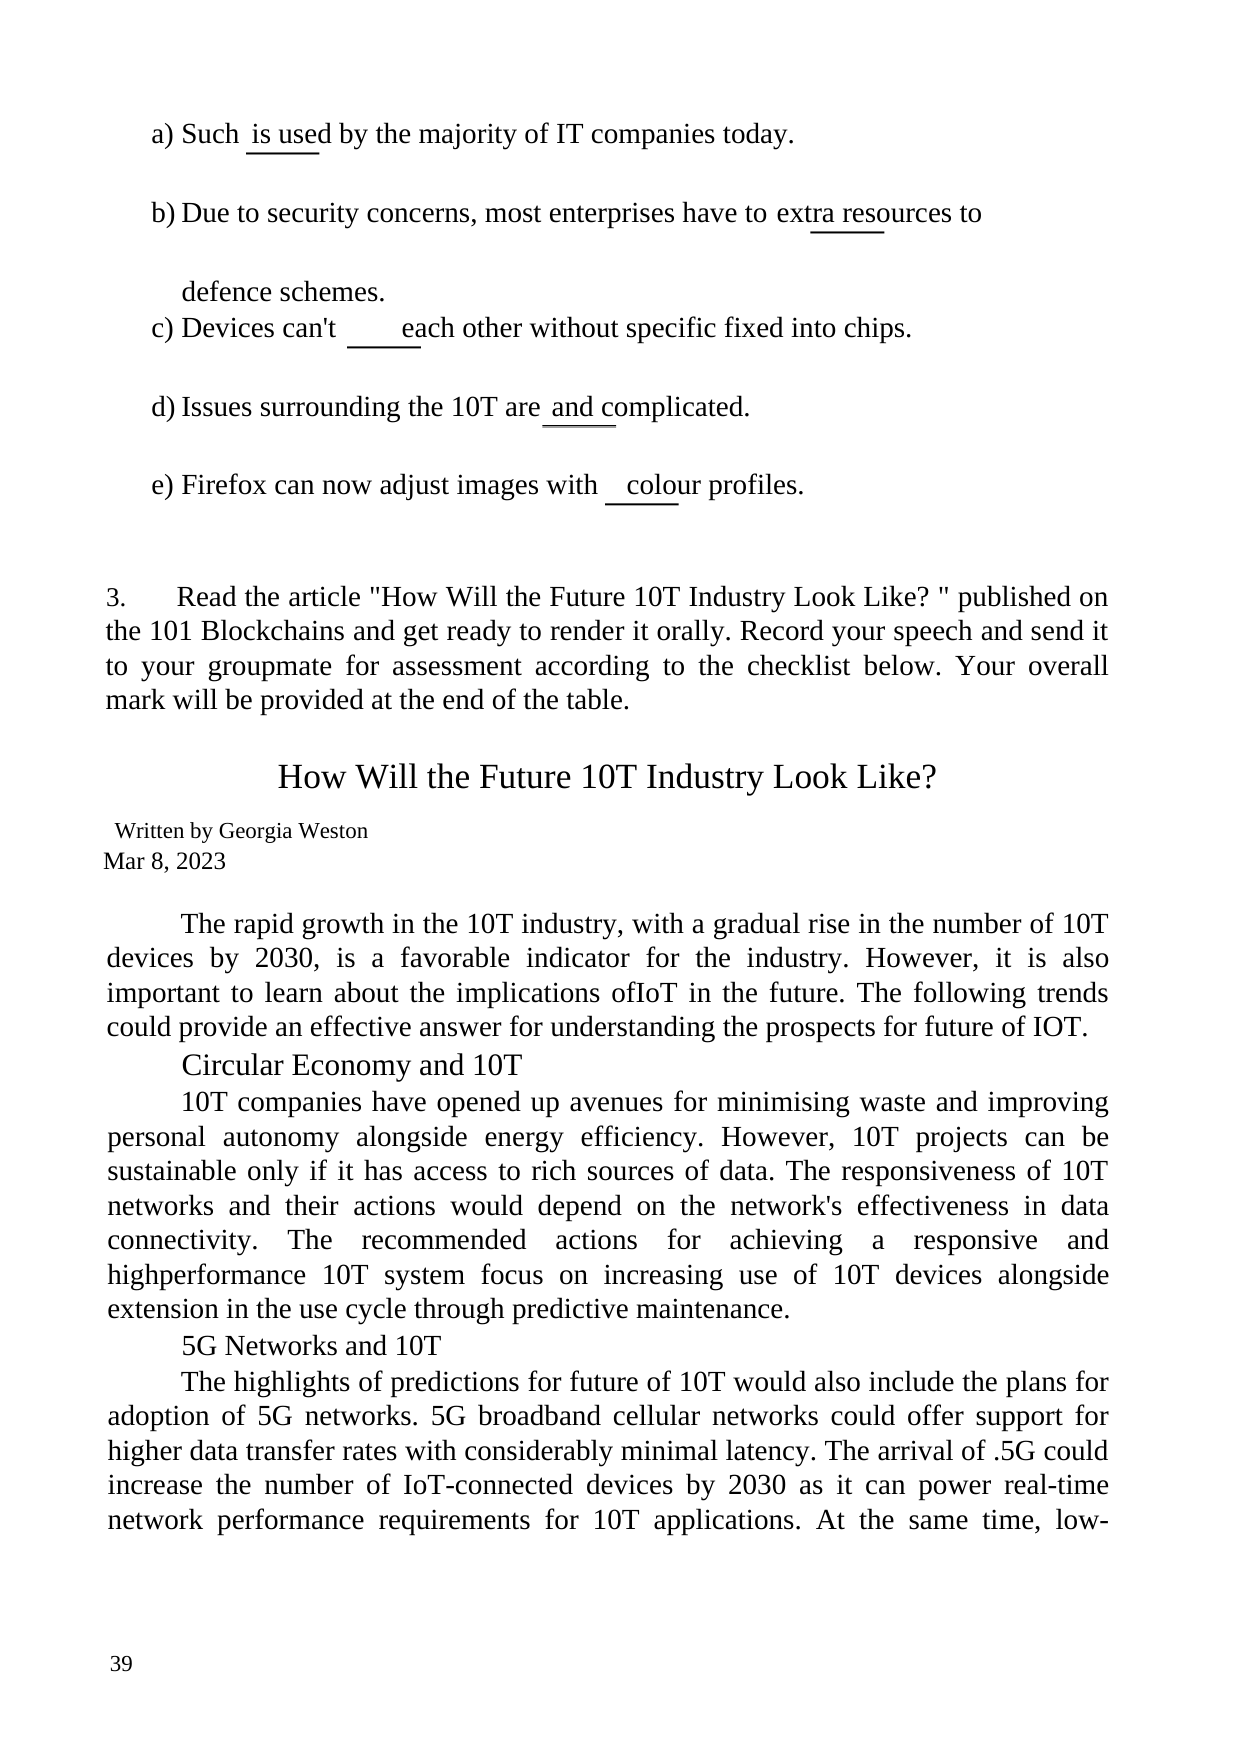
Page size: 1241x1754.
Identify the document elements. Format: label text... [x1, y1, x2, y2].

text Written by Georgia Weston [114, 817, 1044, 844]
text 5G Networks and 10T [181, 1328, 1110, 1361]
text defence schemes. [181, 274, 1110, 307]
list Read the article "How Will the Future 10T Industry Look Like? " published on the 101 Blockchains and get ready to render it orally. Record your speech and send it to your groupmate for assessment according to the checklist below. Your overall mark will be provided at the end of the table. [105, 579, 1110, 716]
text 10T companies have opened up avenues for minimising waste and improving personal autonomy alongside energy efficiency. However, 10T projects can be sustainable only if it has access to rich sources of data. The responsiveness of 10T networks and their actions would depend on the network's effectiveness in data connectivity. The recommended actions for achieving a responsive and highperformance 10T system focus on increasing use of 10T devices alongside extension in the use cycle through predictive maintenance. [107, 1084, 1110, 1325]
list Devices can't each other without specific fixed into chips. [151, 310, 1110, 343]
text Mar 8, 2023 [103, 846, 1116, 875]
subtitle Circular Economy and 10T [181, 1046, 1091, 1082]
list Such is used by the majority of IT companies today. [151, 116, 1110, 149]
list Issues surrounding the 10T are and complicated. [151, 389, 1110, 422]
text How Will the Future 10T Industry Look Like? [101, 756, 1113, 796]
list Due to security concerns, most enterprises have to extra resources to [151, 195, 1110, 229]
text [107, 1364, 1110, 1536]
text The rapid growth in the 10T industry, with a gradual rise in the number of 10T devices by 2030, is a favorable indicator for the industry. However, it is also important to learn about the implications ofIoT in the future. The following trends could provide an effective answer for understanding the prospects for future of IOT. [106, 906, 1110, 1043]
list Firefox can now adjust images with colour profiles. [151, 467, 1110, 501]
